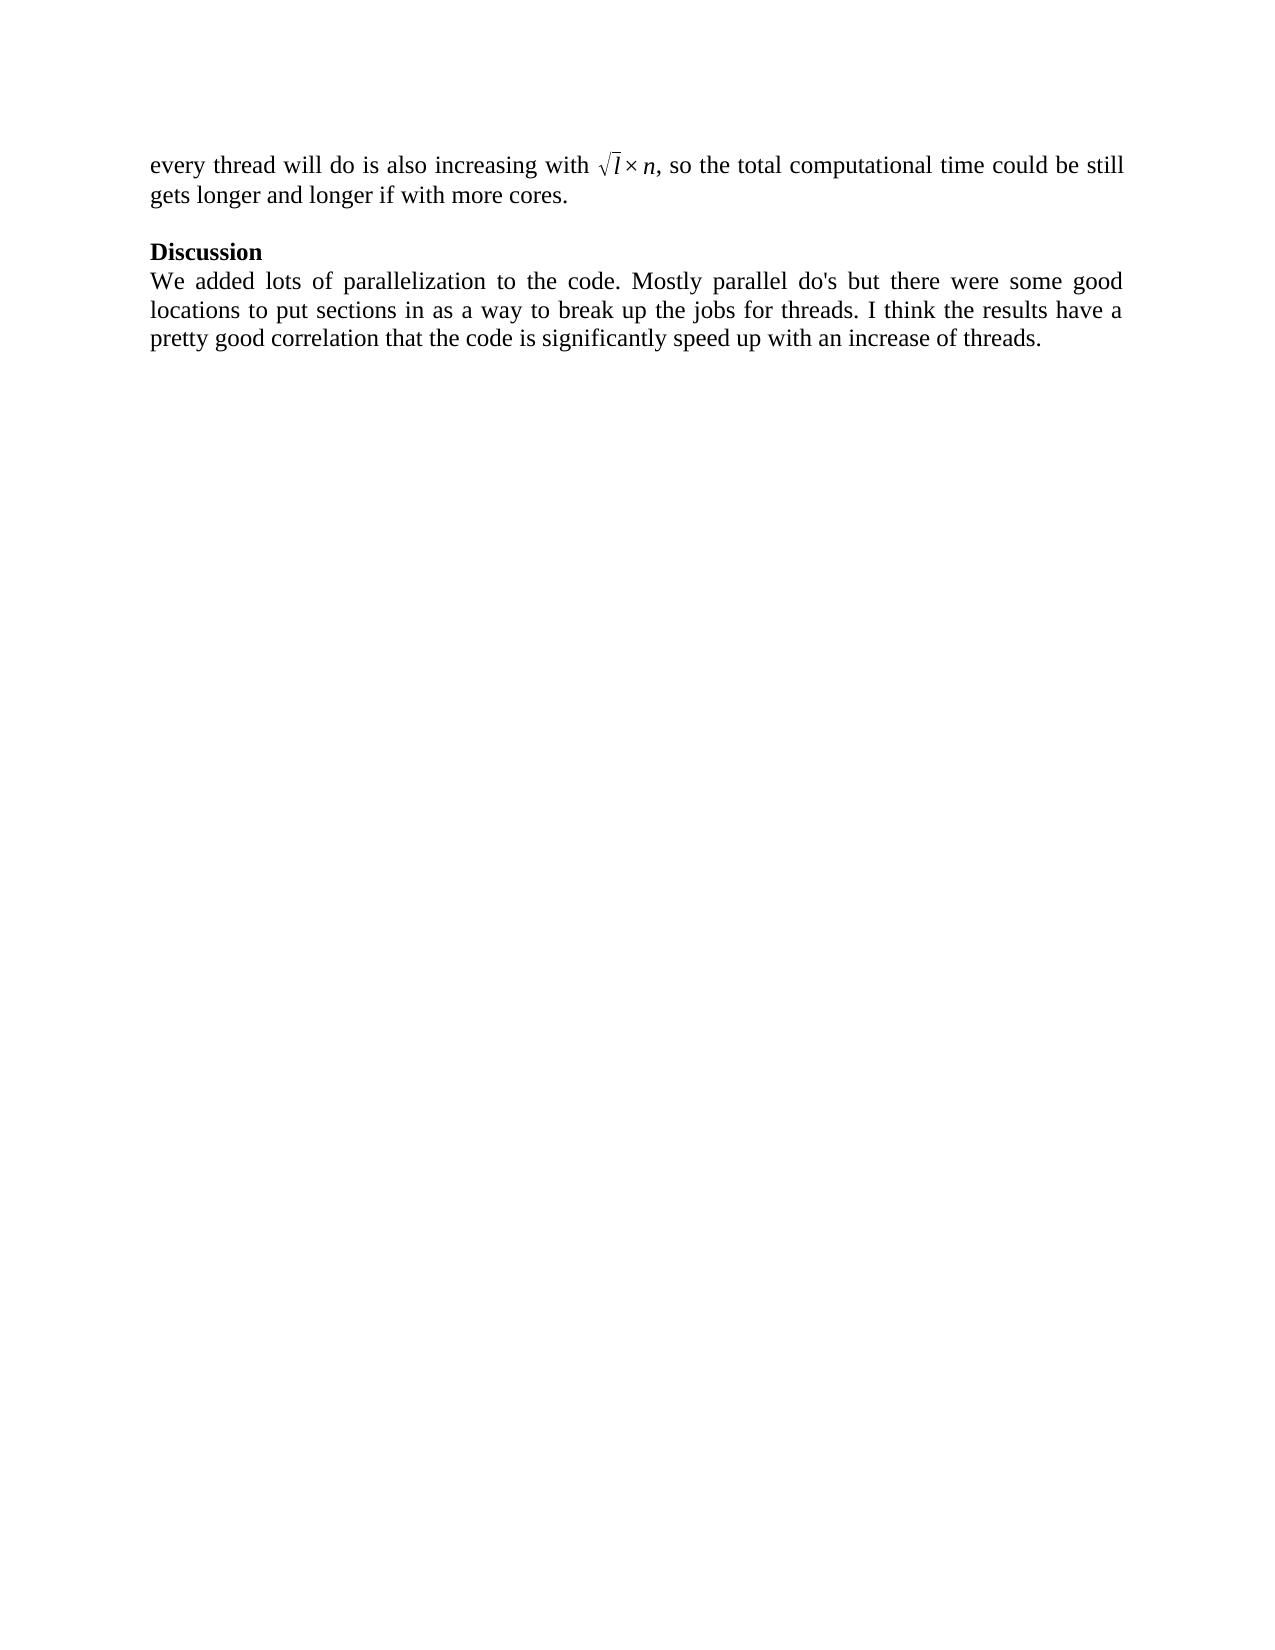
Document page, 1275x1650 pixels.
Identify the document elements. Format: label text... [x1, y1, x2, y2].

text Discussion [150, 237, 1125, 266]
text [150, 150, 1125, 208]
text We added lots of parallelization to the code. Mostly parallel do's but there were some good locations to put sections in as a way to break up the jobs for threads. I think the results have a pretty good correlation that the code is significantly speed up with an increase of threads. [150, 266, 1125, 352]
